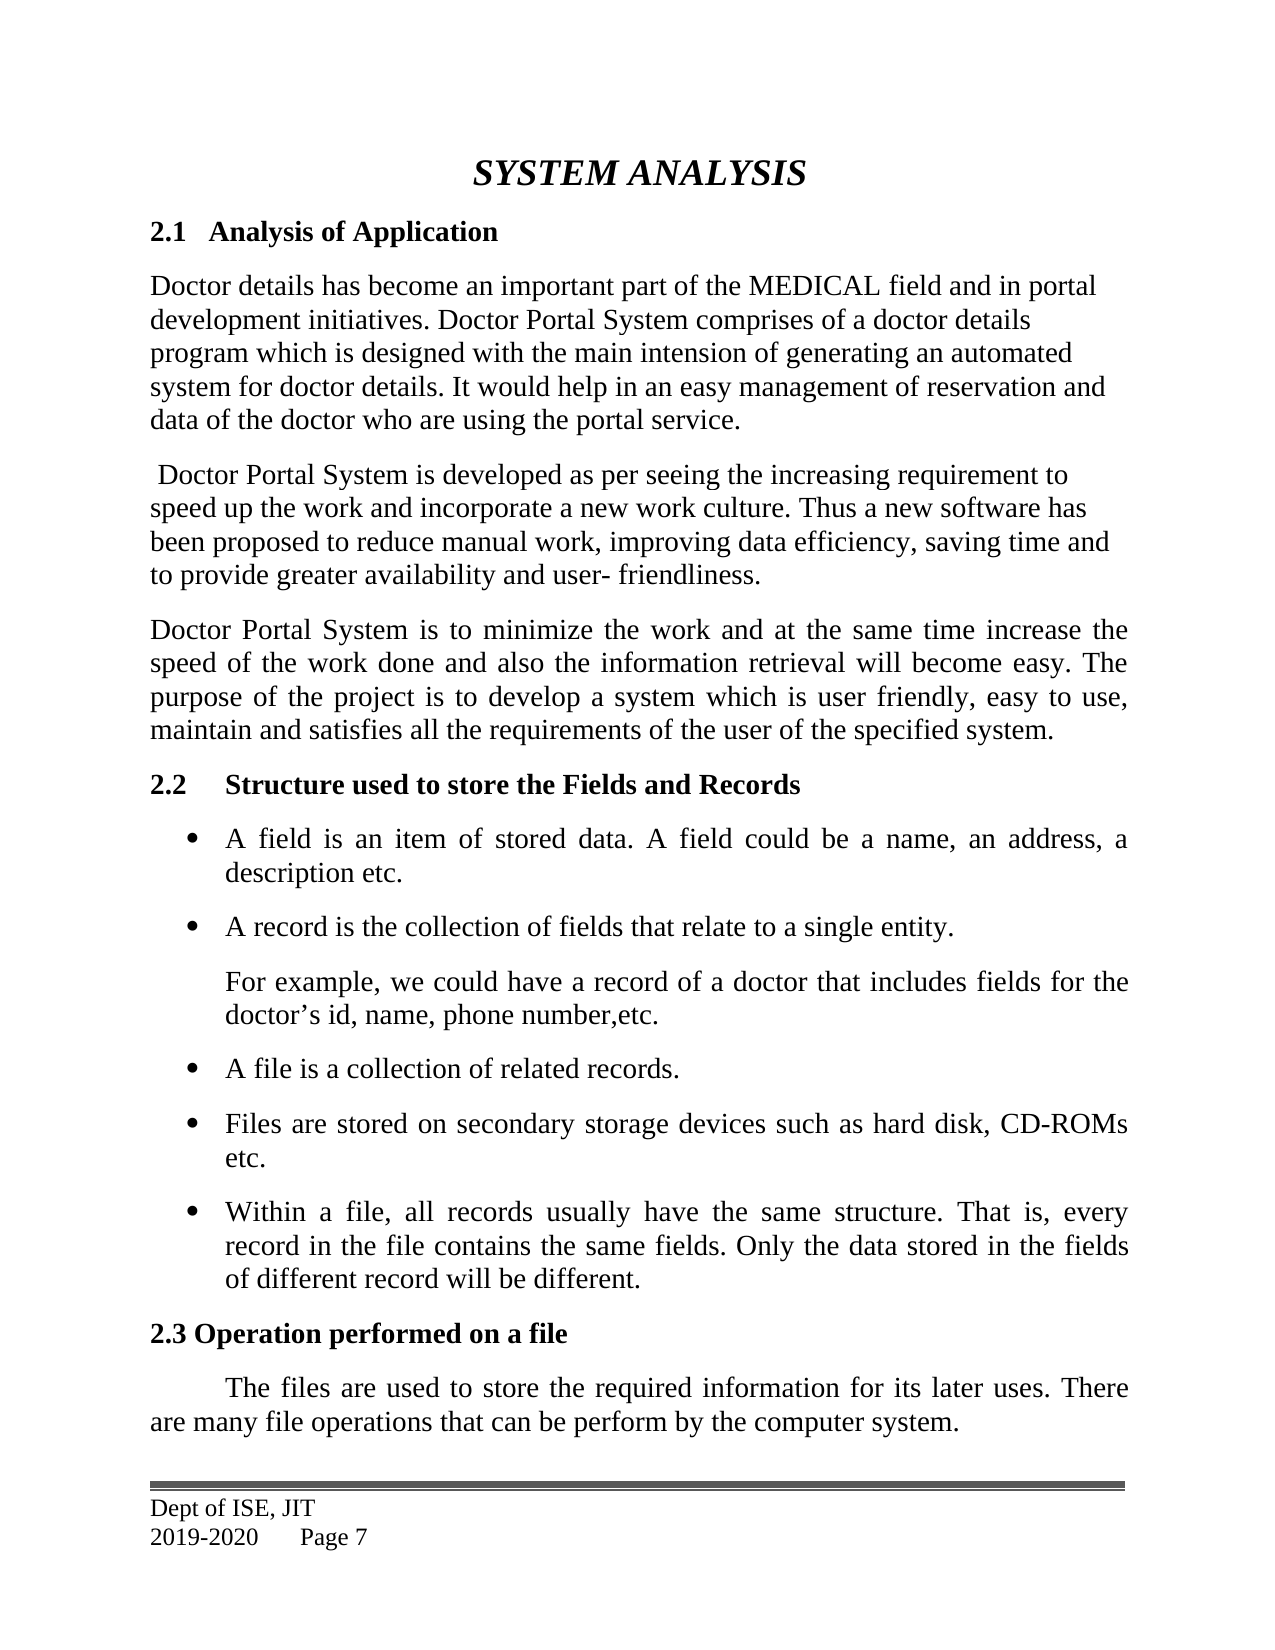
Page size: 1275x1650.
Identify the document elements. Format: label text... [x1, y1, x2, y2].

list A record is the collection of fields that relate to a single entity. [187, 909, 1130, 943]
text 2.1 Analysis of Application [150, 214, 1130, 247]
text Doctor details has become an important part of the MEDICAL field and in portal development initiatives. Doctor Portal System comprises of a doctor details program which is designed with the main intension of generating an automated system for doctor details. It would help in an easy management of reservation and data of the doctor who are using the portal service. [150, 268, 1125, 436]
list Within a file, all records usually have the same structure. That is, every record in the file contains the same fields. Only the data stored in the fields of different record will be different. [187, 1194, 1130, 1295]
text SYSTEM ANALYSIS [150, 150, 1130, 193]
list A file is a collection of related records. [187, 1052, 1130, 1085]
list Files are stored on secondary storage devices such as hard disk, CD-ROMs etc. [187, 1106, 1130, 1173]
text 2.2 Structure used to store the Fields and Records [150, 767, 1130, 800]
text Doctor Portal System is developed as per seeing the increasing requirement to speed up the work and incorporate a new work culture. Thus a new software has been proposed to reduce manual work, improving data efficiency, saving time and to provide greater availability and user- friendliness. [150, 457, 1125, 591]
text 2.3 Operation performed on a file [150, 1316, 1130, 1349]
text The files are used to store the required information for its later uses. There are many file operations that can be perform by the computer system. [150, 1370, 1130, 1437]
text For example, we could have a record of a doctor that includes fields for the doctor’s id, name, phone number,etc. [225, 964, 1130, 1031]
text Doctor Portal System is to minimize the work and at the same time increase the speed of the work done and also the information retrieval will become easy. The purpose of the project is to develop a system which is user friendly, easy to use, maintain and satisfies all the requirements of the user of the specified system. [150, 612, 1130, 746]
list A field is an item of stored data. A field could be a name, an address, a description etc. [187, 821, 1130, 888]
